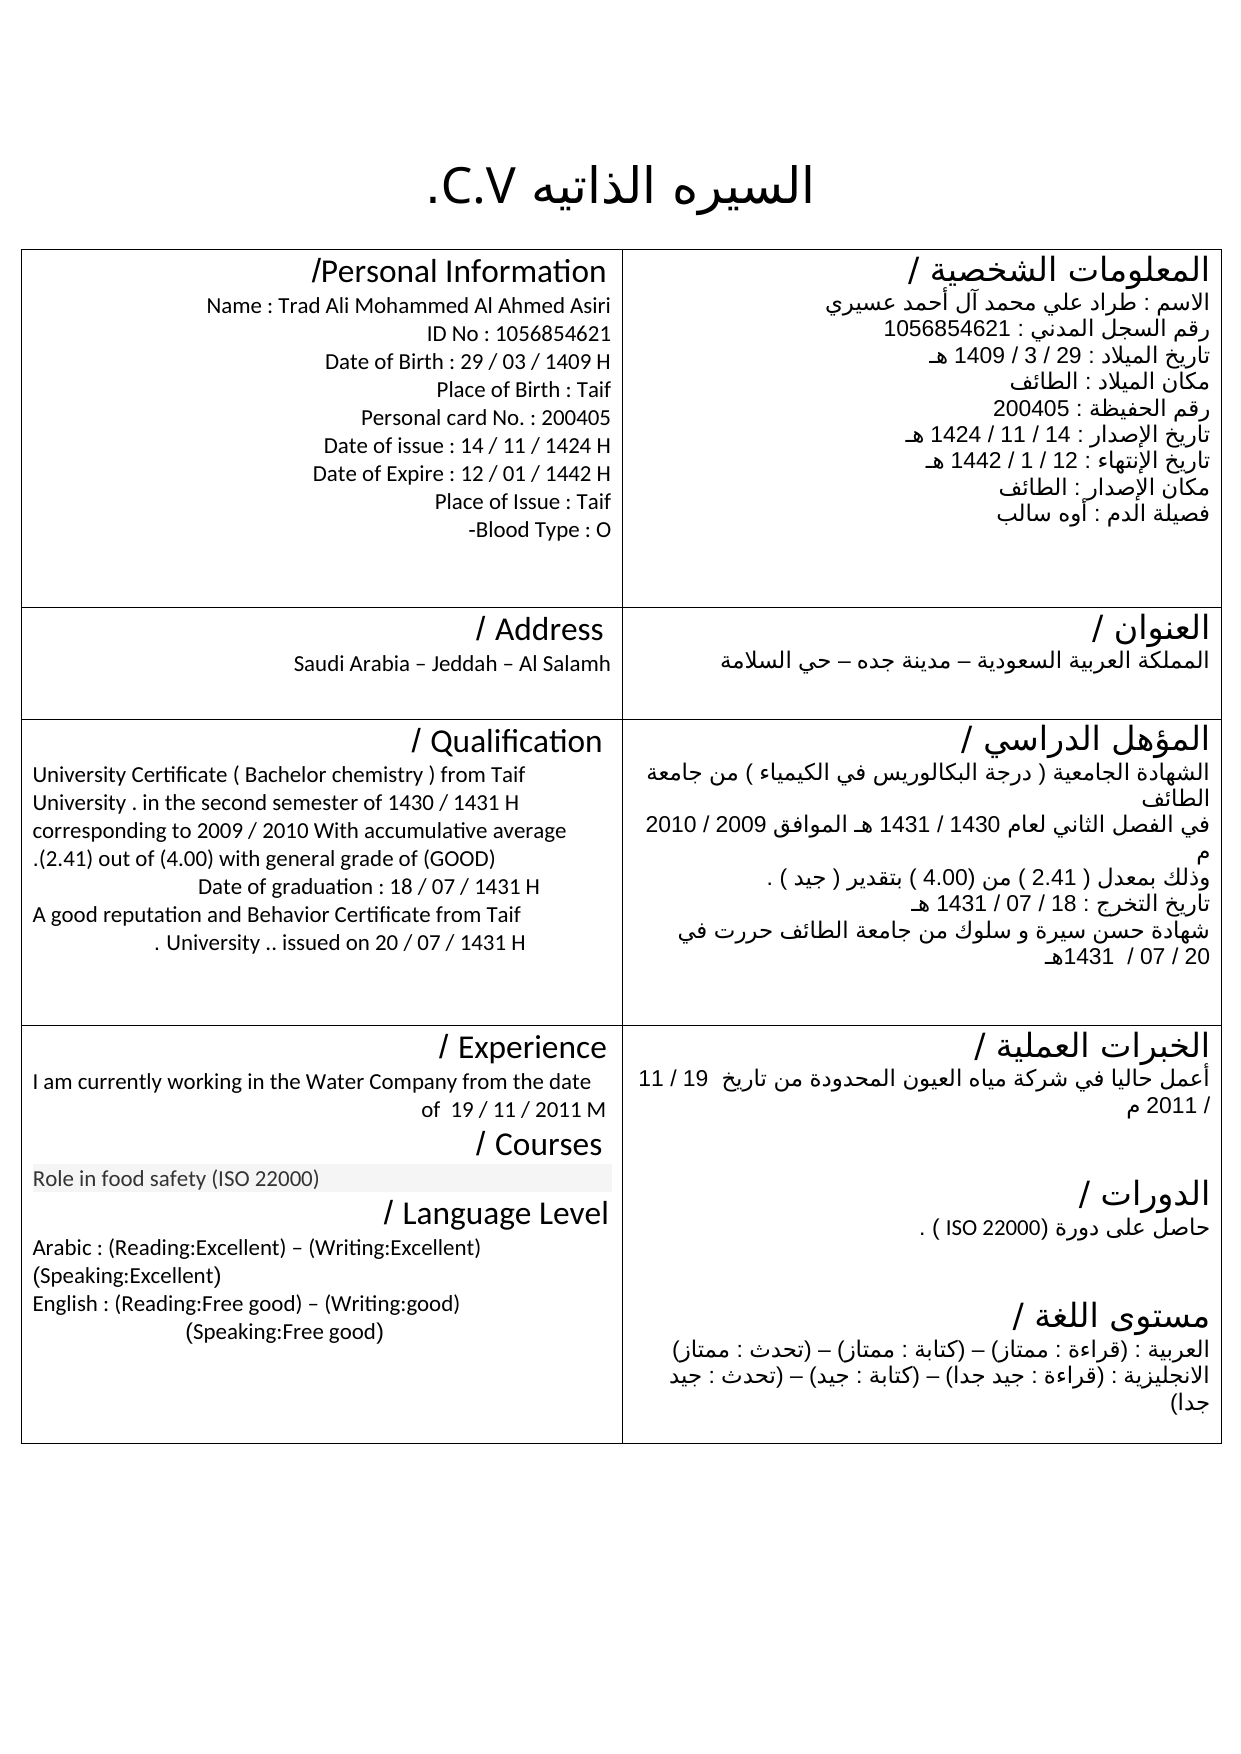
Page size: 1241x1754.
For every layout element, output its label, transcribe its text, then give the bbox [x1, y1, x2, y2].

table_cell الخبرات العملية / أعمل حاليا في شركة مياه العيون المحدودة من تاريخ 19 / 11 / 2011 م الدورات / حاصل على دورة (ISO 22000 ) . مستوى اللغة / العربية : (قراءة : ممتاز) – (كتابة : ممتاز) – (تحدث : ممتاز) الانجليزية : (قراءة : جيد جدا) – (كتابة : جيد) – (تحدث : جيد جدا) [623, 1026, 1221, 1443]
table_header Personal Information/ Name : Trad Ali Mohammed Al Ahmed Asiri ID No : 1056854621 Date of Birth : 29 / 03 / 1409 H Place of Birth : Taif Personal card No. : 200405 Date of issue : 14 / 11 / 1424 H Date of Expire : 12 / 01 / 1442 H Place of Issue : Taif Blood Type : O- [22, 250, 622, 607]
table_cell Qualification / University Certificate ( Bachelor chemistry ) from Taif University . in the second semester of 1430 / 1431 H corresponding to 2009 / 2010 With accumulative average (2.41) out of (4.00) with general grade of (GOOD). Date of graduation : 18 / 07 / 1431 H A good reputation and Behavior Certificate from Taif University .. issued on 20 / 07 / 1431 H . [22, 720, 622, 1025]
table_cell Experience / I am currently working in the Water Company from the date of 19 / 11 / 2011 M Courses / Role in food safety (ISO 22000) Language Level / Arabic : (Reading:Excellent) – (Writing:Excellent) (Speaking:Excellent) English : (Reading:Free good) – (Writing:good) (Speaking:Free good) [22, 1026, 622, 1443]
table_cell العنوان / المملكة العربية السعودية – مدينة جده – حي السلامة [623, 608, 1221, 719]
table_cell Address / Saudi Arabia – Jeddah – Al Salamh [22, 608, 622, 719]
table_cell المؤهل الدراسي / الشهادة الجامعية ( درجة البكالوريس في الكيمياء ) من جامعة الطائف في الفصل الثاني لعام 1430 / 1431 هـ الموافق 2009 / 2010 م وذلك بمعدل ( 2.41 ) من (4.00 ) بتقدير ( جيد ) . تاريخ التخرج : 18 / 07 / 1431 هـ شهادة حسن سيرة و سلوك من جامعة الطائف حررت في 20 / 07 / 1431هـ [623, 720, 1221, 1025]
table_header المعلومات الشخصية / الاسم : طراد علي محمد آل أحمد عسيري رقم السجل المدني : 1056854621 تاريخ الميلاد : 29 / 3 / 1409 هـ مكان الميلاد : الطائف رقم الحفيظة : 200405 تاريخ الإصدار : 14 / 11 / 1424 هـ تاريخ الإنتهاء : 12 / 1 / 1442 هـ مكان الإصدار : الطائف فصيلة الدم : أوه سالب [623, 250, 1221, 607]
text السيره الذاتيه C.V. [187, 150, 1053, 218]
